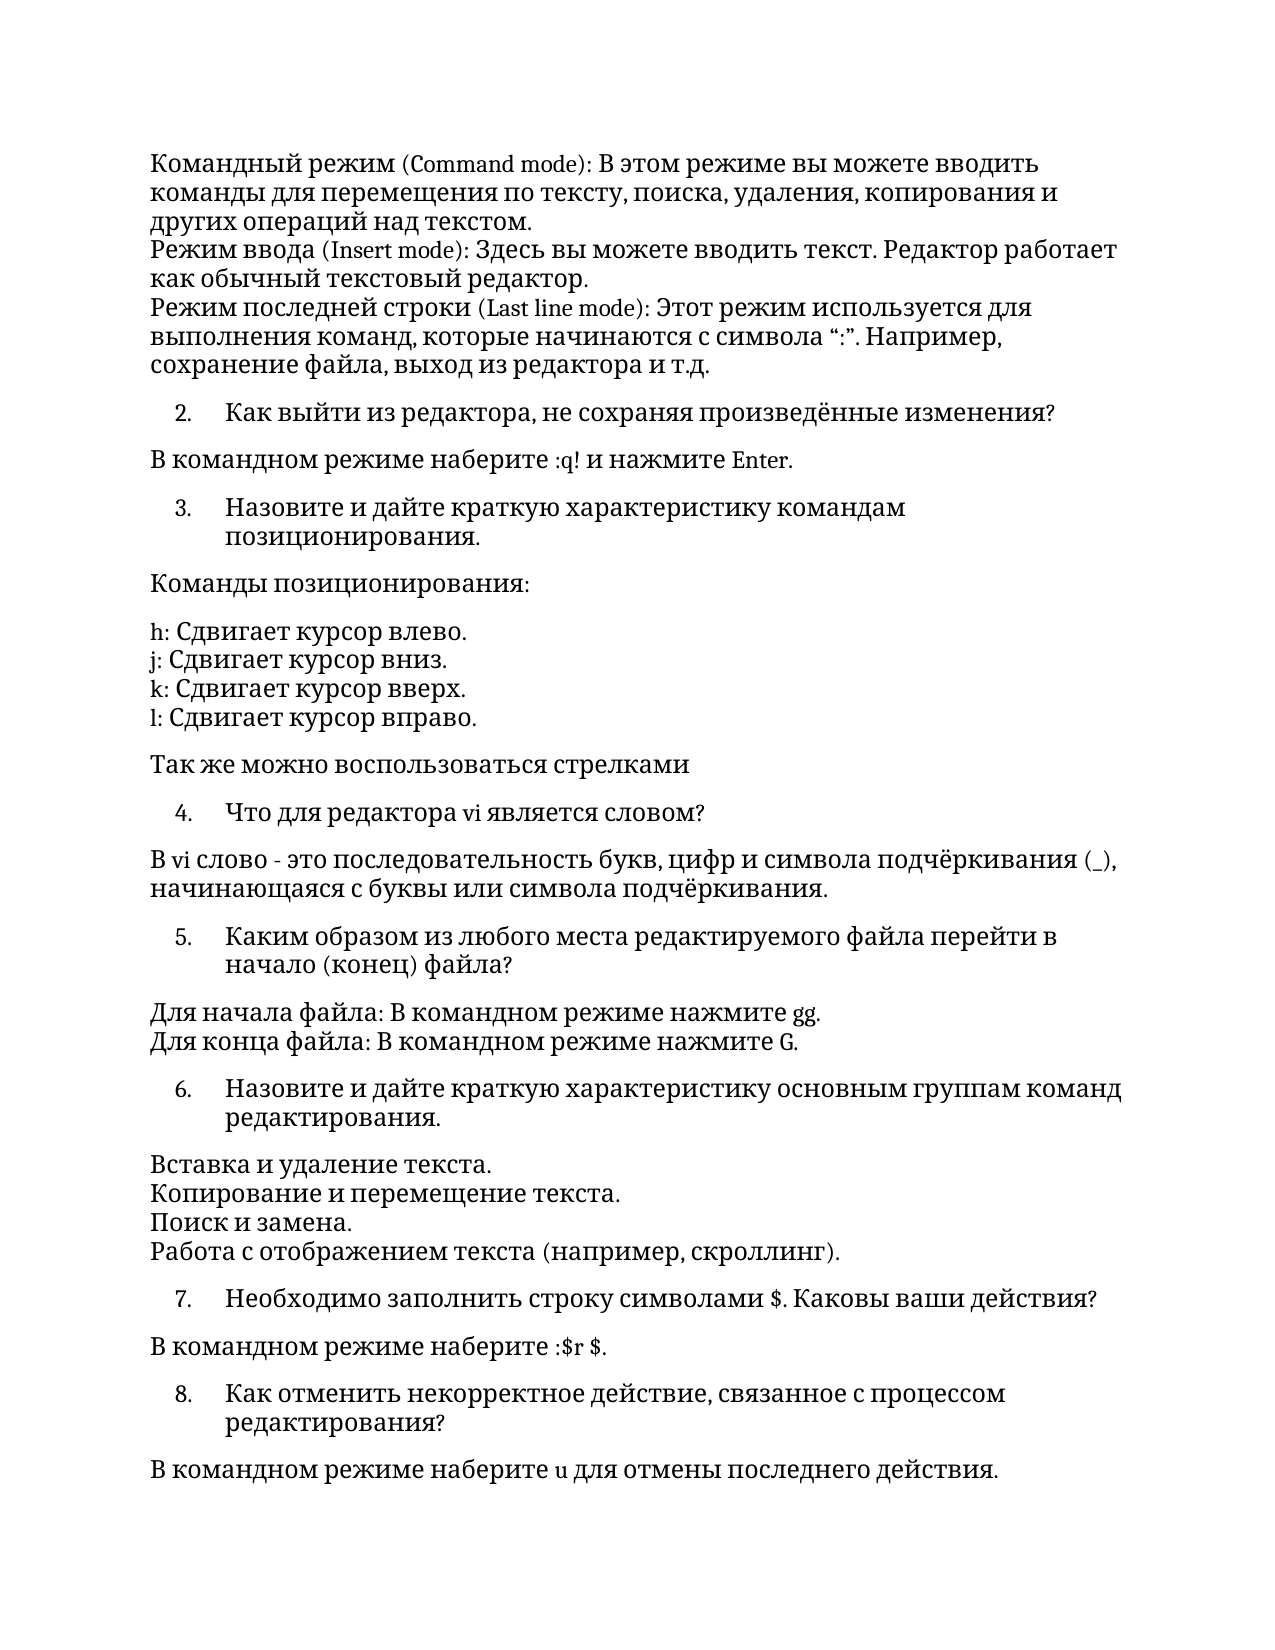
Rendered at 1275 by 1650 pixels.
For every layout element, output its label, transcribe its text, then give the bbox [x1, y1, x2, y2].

text Так же можно воспользоваться стрелками [150, 751, 1125, 780]
text В vi слово - это последовательность букв, цифр и символа подчёркивания (_), начинающаяся с буквы или символа подчёркивания. [150, 846, 1125, 904]
text В командном режиме наберите u для отмены последнего действия. [150, 1456, 1125, 1485]
list Необходимо заполнить строку символами $. Каковы ваши действия? [175, 1285, 1125, 1314]
text Командный режим (Command mode): В этом режиме вы можете вводить команды для перемещения по тексту, поиска, удаления, копирования и других операций над текстом. Режим ввода (Insert mode): Здесь вы можете вводить текст. Редактор работает как обычный текстовый редактор. Режим последней строки (Last line mode): Этот режим используется для выполнения команд, которые начинаются с символа “:”. Например, сохранение файла, выход из редактора и т.д. [150, 150, 1125, 380]
list Назовите и дайте краткую характеристику основным группам команд редактирования. [175, 1075, 1125, 1132]
text В командном режиме наберите :q! и нажмите Enter. [150, 446, 1125, 475]
text h: Сдвигает курсор влево. j: Сдвигает курсор вниз. k: Сдвигает курсор вверх. l: Сдвигает курсор вправо. [150, 617, 1125, 732]
text В командном режиме наберите :$r $. [150, 1332, 1125, 1361]
list Что для редактора vi является словом? [175, 799, 1125, 827]
text Команды позиционирования: [150, 570, 1125, 599]
list Назовите и дайте краткую характеристику командам позиционирования. [175, 494, 1125, 551]
text Вставка и удаление текста. Копирование и перемещение текста. Поиск и замена. Работа с отображением текста (например, скроллинг). [150, 1151, 1125, 1266]
list Как выйти из редактора, не сохраняя произведённые изменения? [175, 399, 1125, 427]
text Для начала файла: В командном режиме нажмите gg. Для конца файла: В командном режиме нажмите G. [150, 999, 1125, 1056]
list Каким образом из любого места редактируемого файла перейти в начало (конец) файла? [175, 922, 1125, 980]
list Как отменить некорректное действие, связанное с процессом редактирования? [175, 1380, 1125, 1437]
